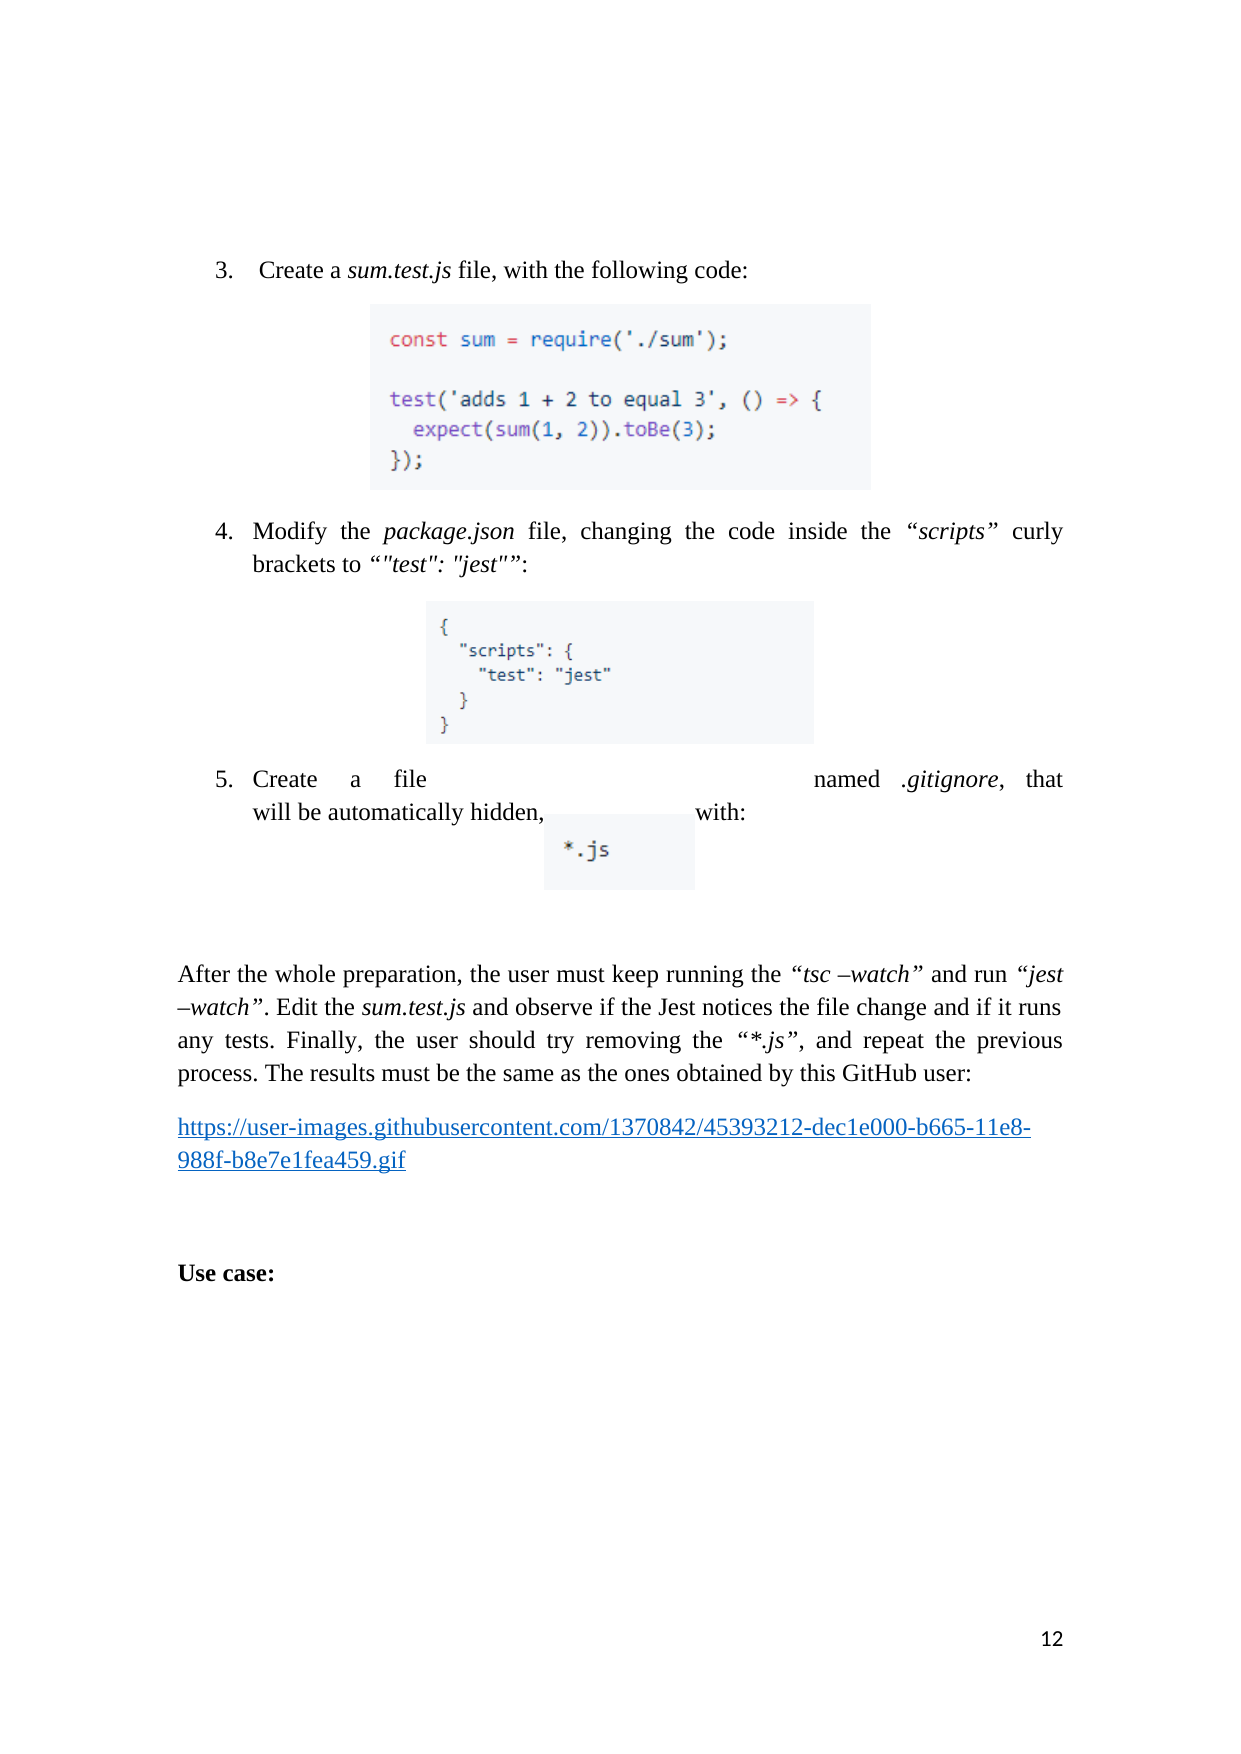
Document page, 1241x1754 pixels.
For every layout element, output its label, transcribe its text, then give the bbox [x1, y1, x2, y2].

picture [544, 826, 695, 890]
list Create a sum.test.js file, with the following code: [215, 255, 1063, 284]
list Create a file named .gitignore, that will be automatically hidden, with: [215, 764, 1063, 826]
text https://user-images.githubusercontent.com/1370842/45393212-dec1e000-b665-11e8-988f-b8e7e1fea459.gif [177, 1112, 1063, 1174]
text After the whole preparation, the user must keep running the “tsc –watch” and run “jest –watch”. Edit the sum.test.js and observe if the Jest notices the file change and if it runs any tests. Finally, the user should try removing the “*.js”, and repeat the previous process. The results must be the same as the ones obtained by this GitHub user: [177, 959, 1063, 1087]
list Modify the package.json file, changing the code inside the “scripts” curly brackets to “"test": "jest"”: [215, 516, 1063, 578]
text Use case: [177, 1258, 1063, 1287]
picture [370, 304, 871, 490]
picture [426, 601, 814, 744]
